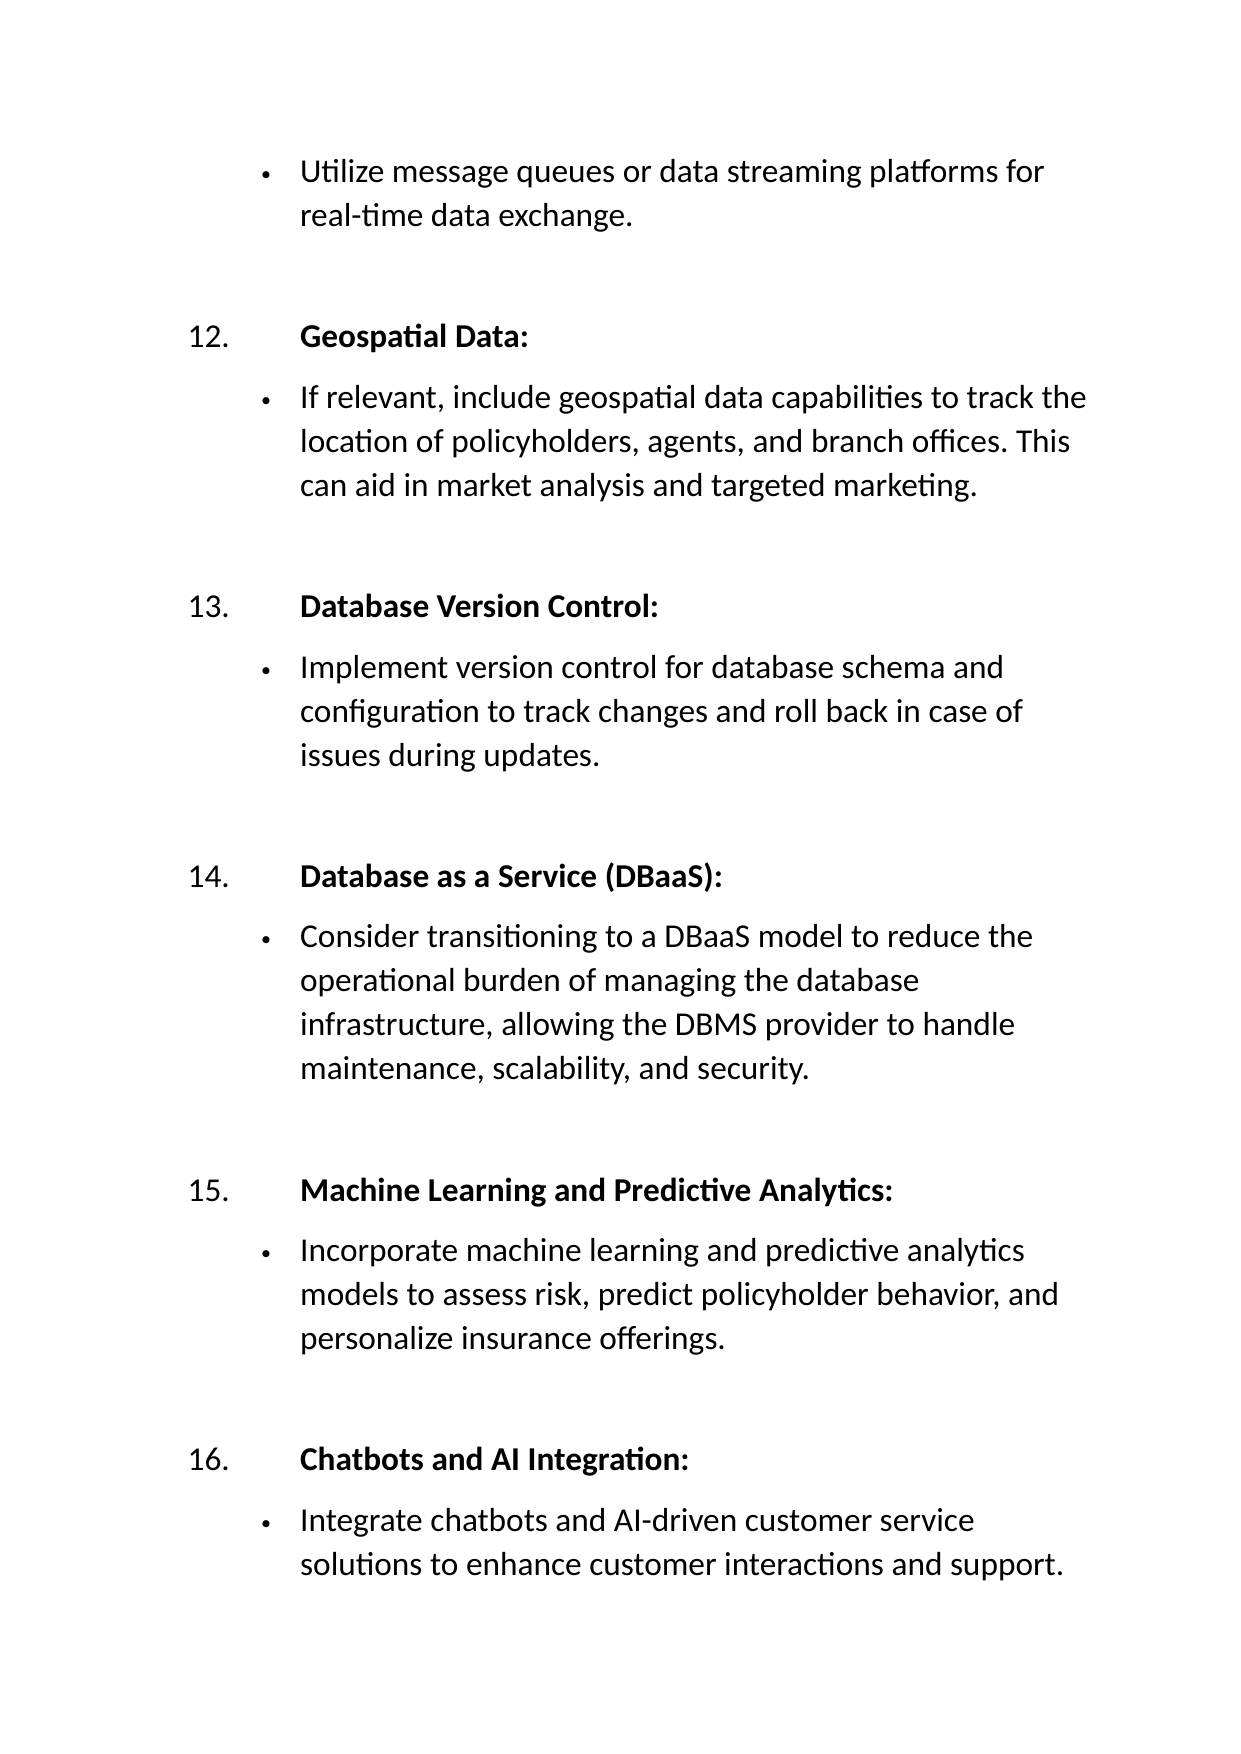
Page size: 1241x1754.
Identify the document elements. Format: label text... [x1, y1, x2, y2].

list Utilize message queues or data streaming platforms for real-time data exchange. [262, 150, 1090, 235]
list Chatbots and AI Integration: [187, 1438, 1090, 1479]
list If relevant, include geospatial data capabilities to track the location of policyholders, agents, and branch offices. This can aid in market analysis and targeted marketing. [262, 376, 1090, 504]
list Consider transitioning to a DBaaS model to reduce the operational burden of managing the database infrastructure, allowing the DBMS provider to handle maintenance, scalability, and security. [262, 915, 1090, 1088]
list Database as a Service (DBaaS): [187, 855, 1090, 896]
list Geospatial Data: [187, 315, 1090, 356]
list Incorporate machine learning and predictive analytics models to assess risk, predict policyholder behavior, and personalize insurance offerings. [262, 1229, 1090, 1358]
list Machine Learning and Predictive Analytics: [187, 1168, 1090, 1209]
list Implement version control for database schema and configuration to track changes and roll back in case of issues during updates. [262, 646, 1090, 774]
list Integrate chatbots and AI-driven customer service solutions to enhance customer interactions and support. [262, 1499, 1090, 1584]
list Database Version Control: [187, 585, 1090, 626]
